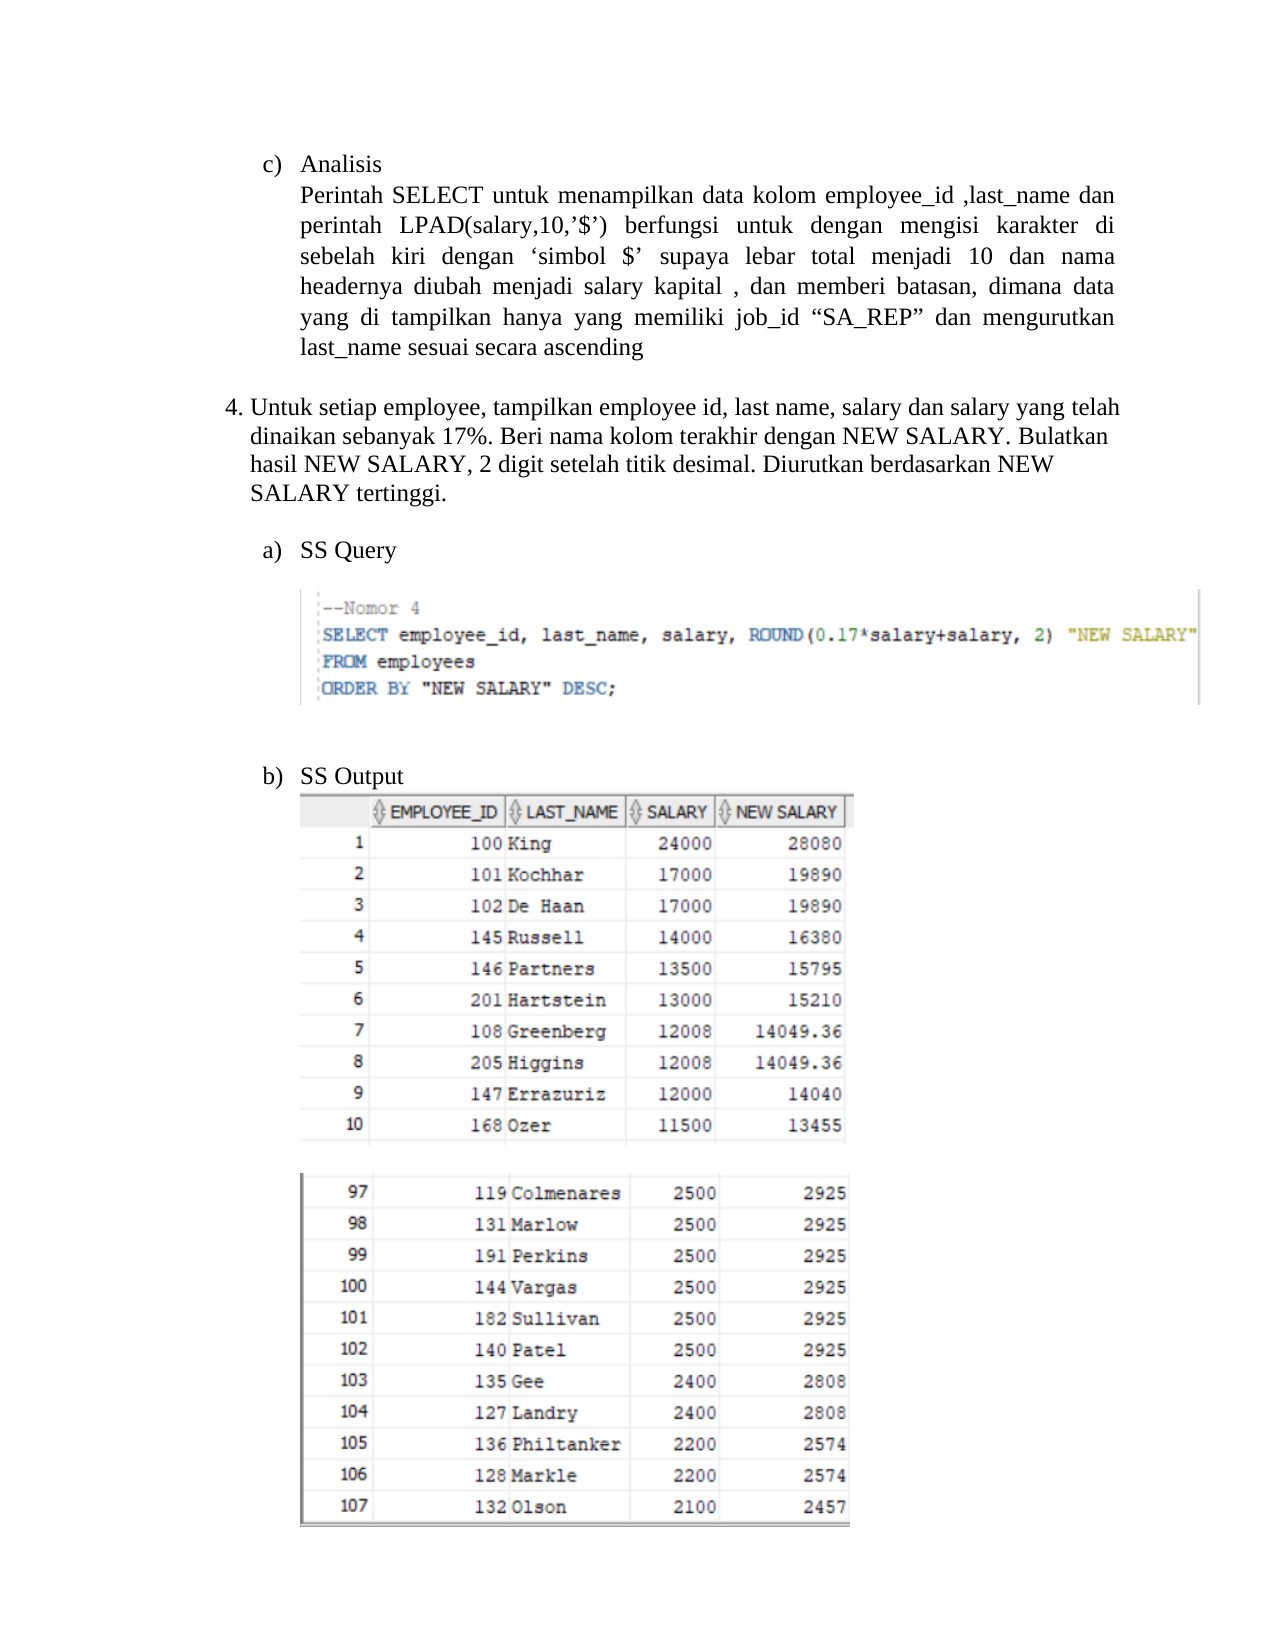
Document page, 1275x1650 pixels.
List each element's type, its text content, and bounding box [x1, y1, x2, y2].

list SS Query [262, 536, 1135, 564]
picture [300, 1173, 850, 1527]
picture [300, 589, 1203, 705]
list Untuk setiap employee, tampilkan employee id, last name, salary dan salary yang telah dinaikan sebanyak 17%. Beri nama kolom terakhir dengan NEW SALARY. Bulatkan hasil NEW SALARY, 2 digit setelah titik desimal. Diurutkan berdasarkan NEW SALARY tertinggi. [225, 392, 1135, 507]
picture [300, 790, 854, 1145]
list Analisis [262, 149, 1135, 178]
text Perintah SELECT untuk menampilkan data kolom employee_id ,last_name dan perintah LPAD(salary,10,’$’) berfungsi untuk dengan mengisi karakter di sebelah kiri dengan ‘simbol $’ supaya lebar total menjadi 10 dan nama headernya diubah menjadi salary kapital , dan memberi batasan, dimana data yang di tampilkan hanya yang memiliki job_id “SA_REP” dan mengurutkan last_name sesuai secara ascending [300, 180, 1116, 361]
list SS Output [262, 761, 1135, 790]
